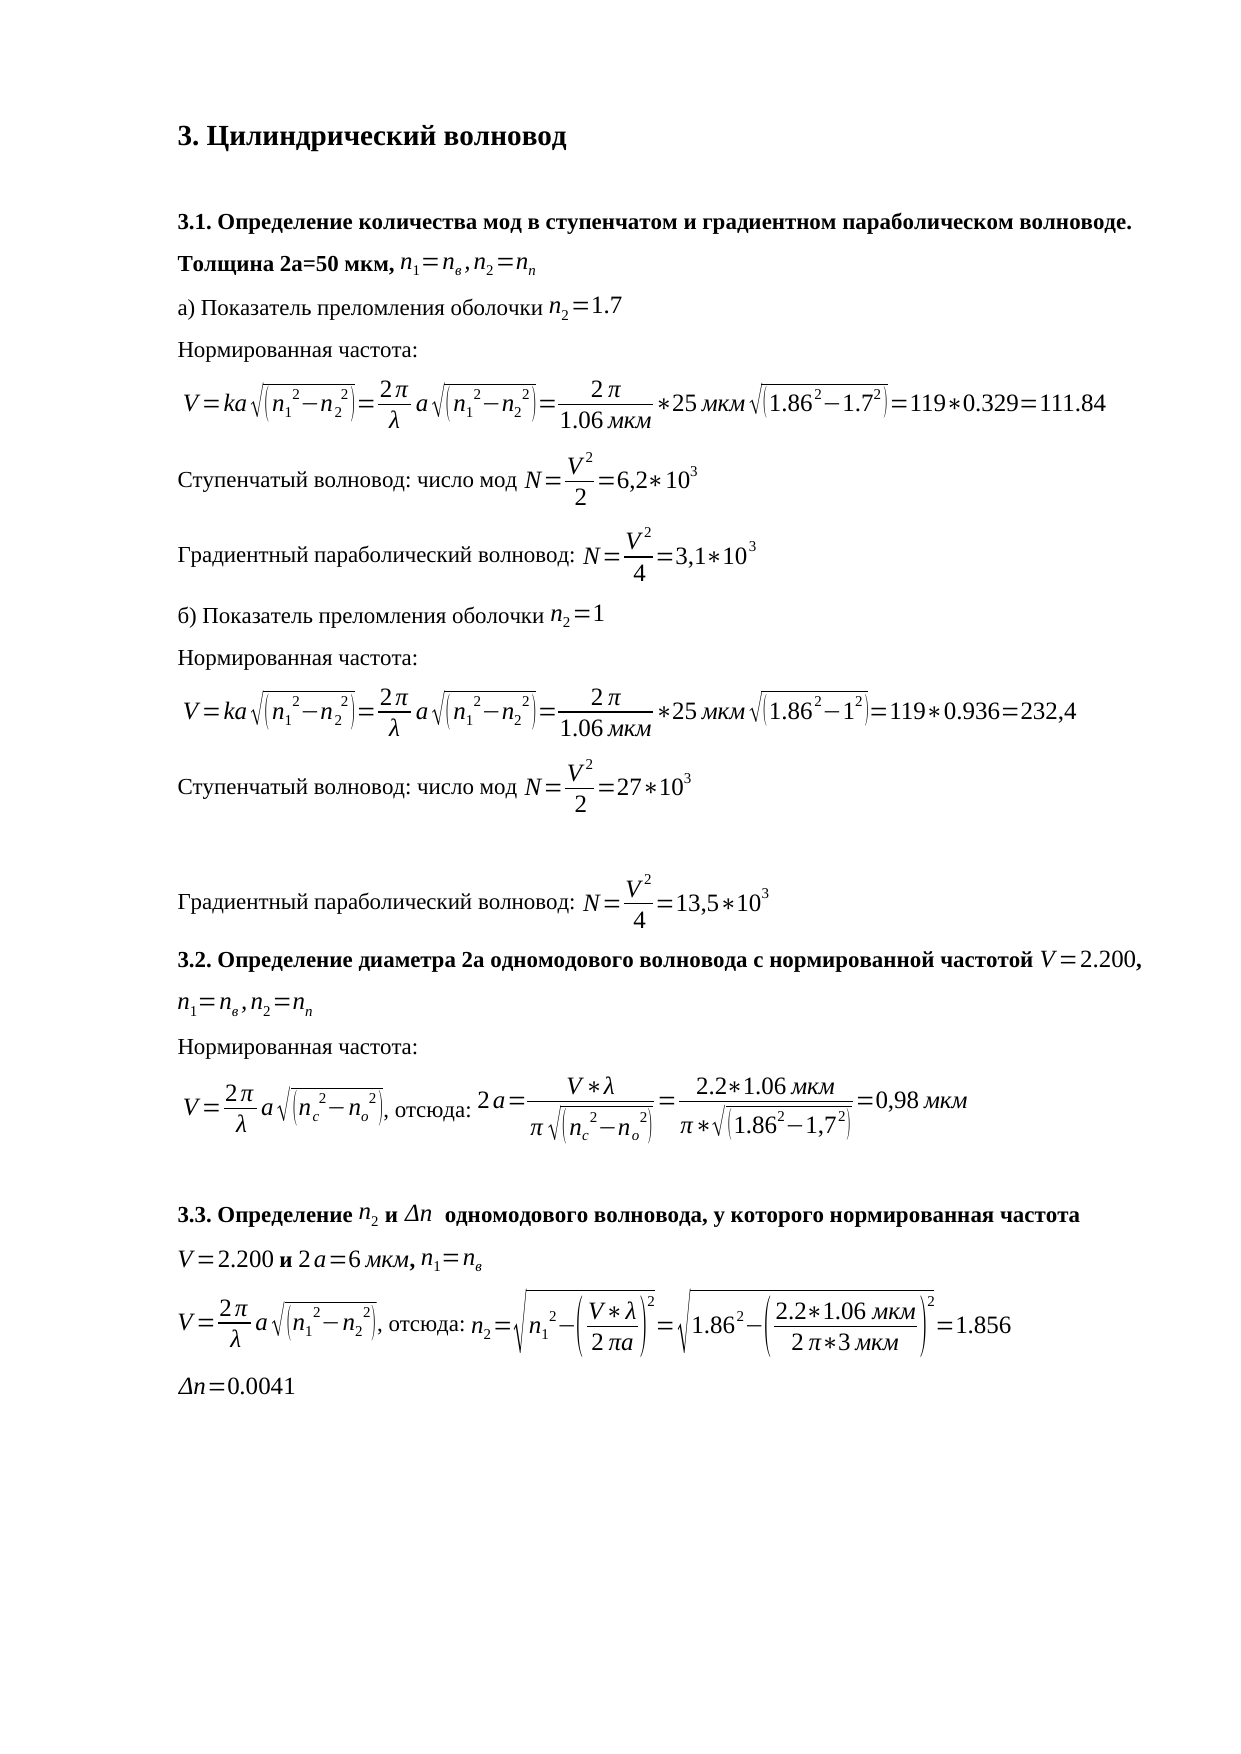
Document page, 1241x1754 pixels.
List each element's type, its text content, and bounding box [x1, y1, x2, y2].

text б) Показатель преломления оболочки [177, 599, 1152, 631]
text Нормированная частота: [177, 336, 1152, 363]
text Градиентный параболический волновод: [177, 523, 1152, 586]
text а) Показатель преломления оболочки [177, 292, 1152, 323]
text Ступенчатый волновод: число мод [177, 755, 1152, 818]
text 3.3. Определение и одномодового волновода, у которого нормированная частота и , [177, 1198, 1152, 1275]
text Нормированная частота: [177, 644, 1152, 670]
text 3.2. Определение диаметра 2а одномодового волновода с нормированной частотой , [177, 946, 1152, 1019]
text Градиентный параболический волновод: [177, 870, 1152, 933]
text 3. Цилиндрический волновод [177, 118, 1152, 152]
text 3.1. Определение количества мод в ступенчатом и градиентном параболическом волноводе. Толщина 2а=50 мкм, [177, 208, 1152, 279]
text , отсюда: [177, 1288, 1152, 1359]
text , отсюда: [177, 1073, 1152, 1146]
text Ступенчатый волновод: число мод [177, 448, 1152, 510]
text Нормированная частота: [177, 1033, 1152, 1059]
